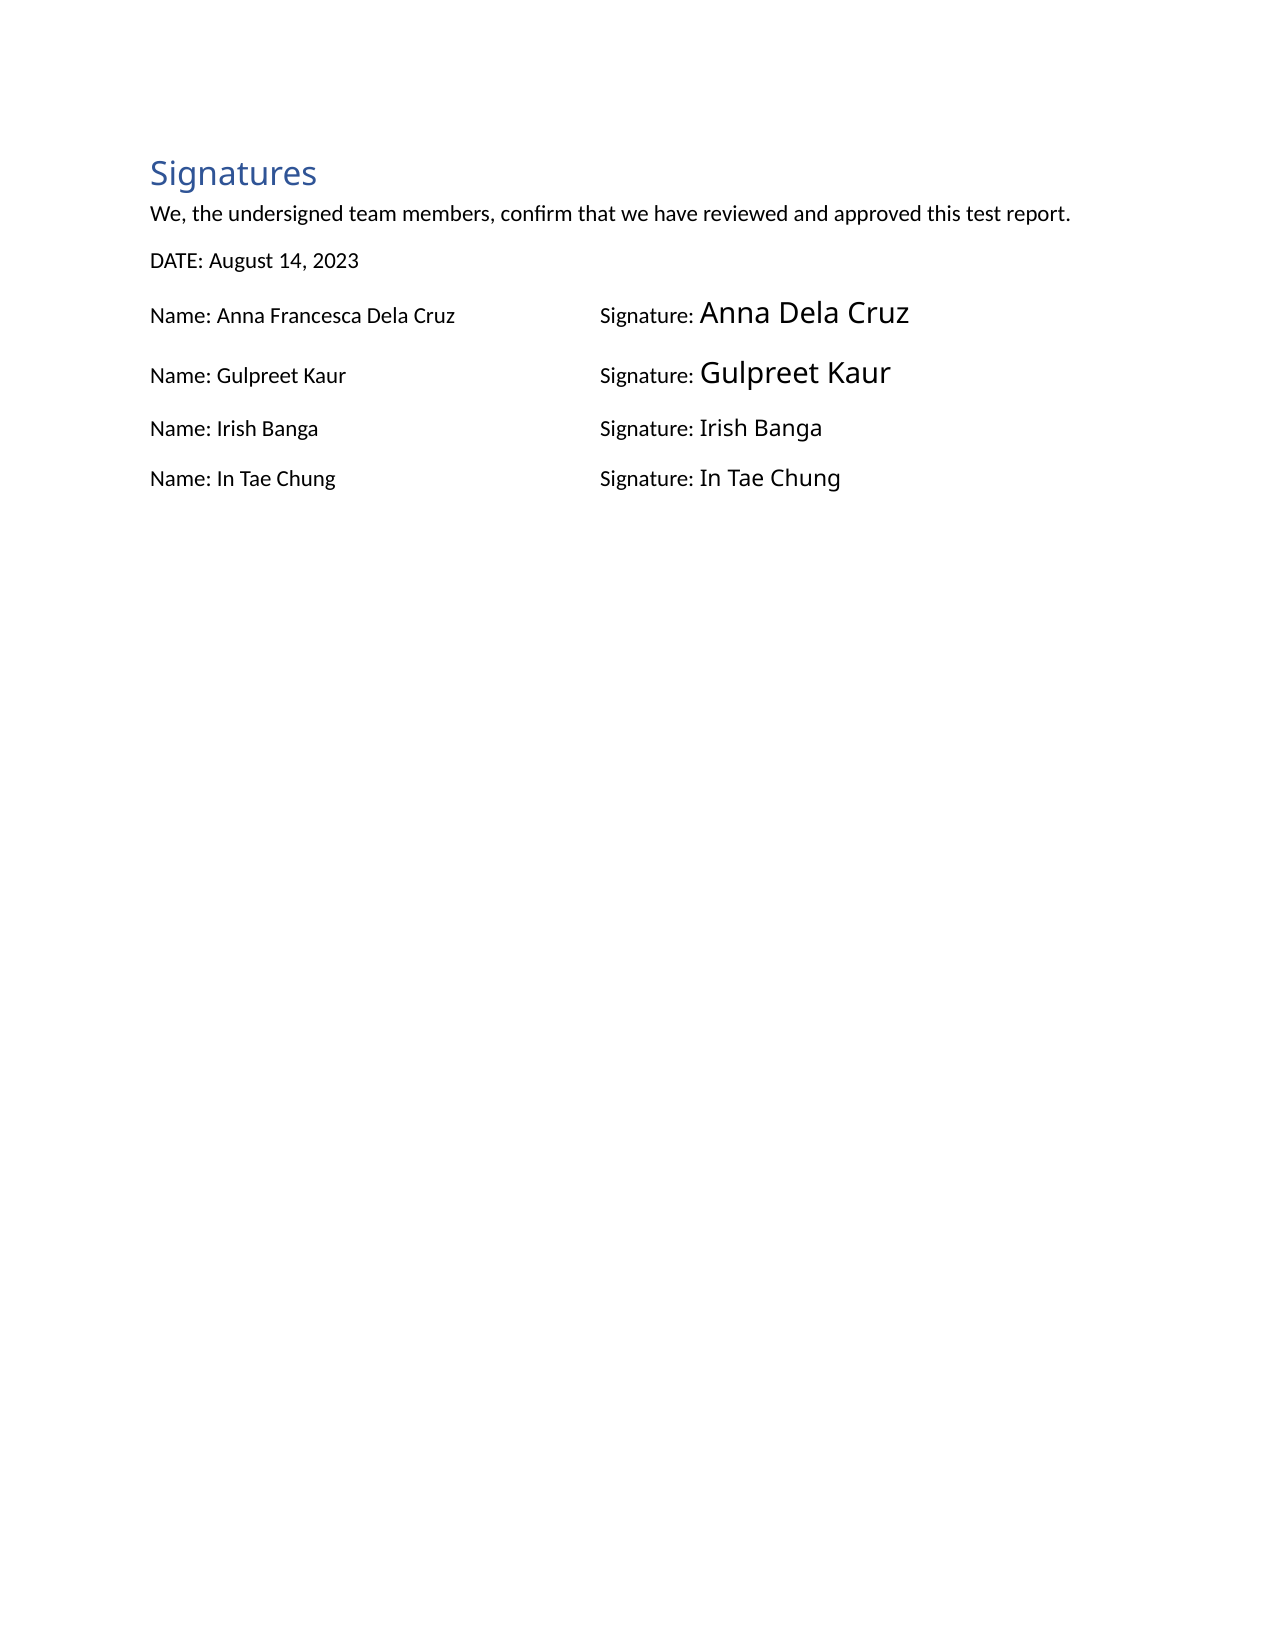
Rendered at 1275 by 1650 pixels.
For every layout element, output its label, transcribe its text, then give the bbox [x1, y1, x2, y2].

text Name: Irish Banga Signature: Irish Banga [150, 412, 1125, 443]
subtitle Signatures [150, 150, 1125, 195]
text We, the undersigned team members, confirm that we have reviewed and approved this test report. [150, 199, 1125, 227]
text Name: Anna Francesca Dela Cruz Signature: Anna Dela Cruz [150, 293, 1125, 332]
text Name: In Tae Chung Signature: In Tae Chung [150, 462, 1125, 493]
text DATE: August 14, 2023 [150, 246, 1125, 274]
text Name: Gulpreet Kaur Signature: Gulpreet Kaur [150, 352, 1125, 392]
